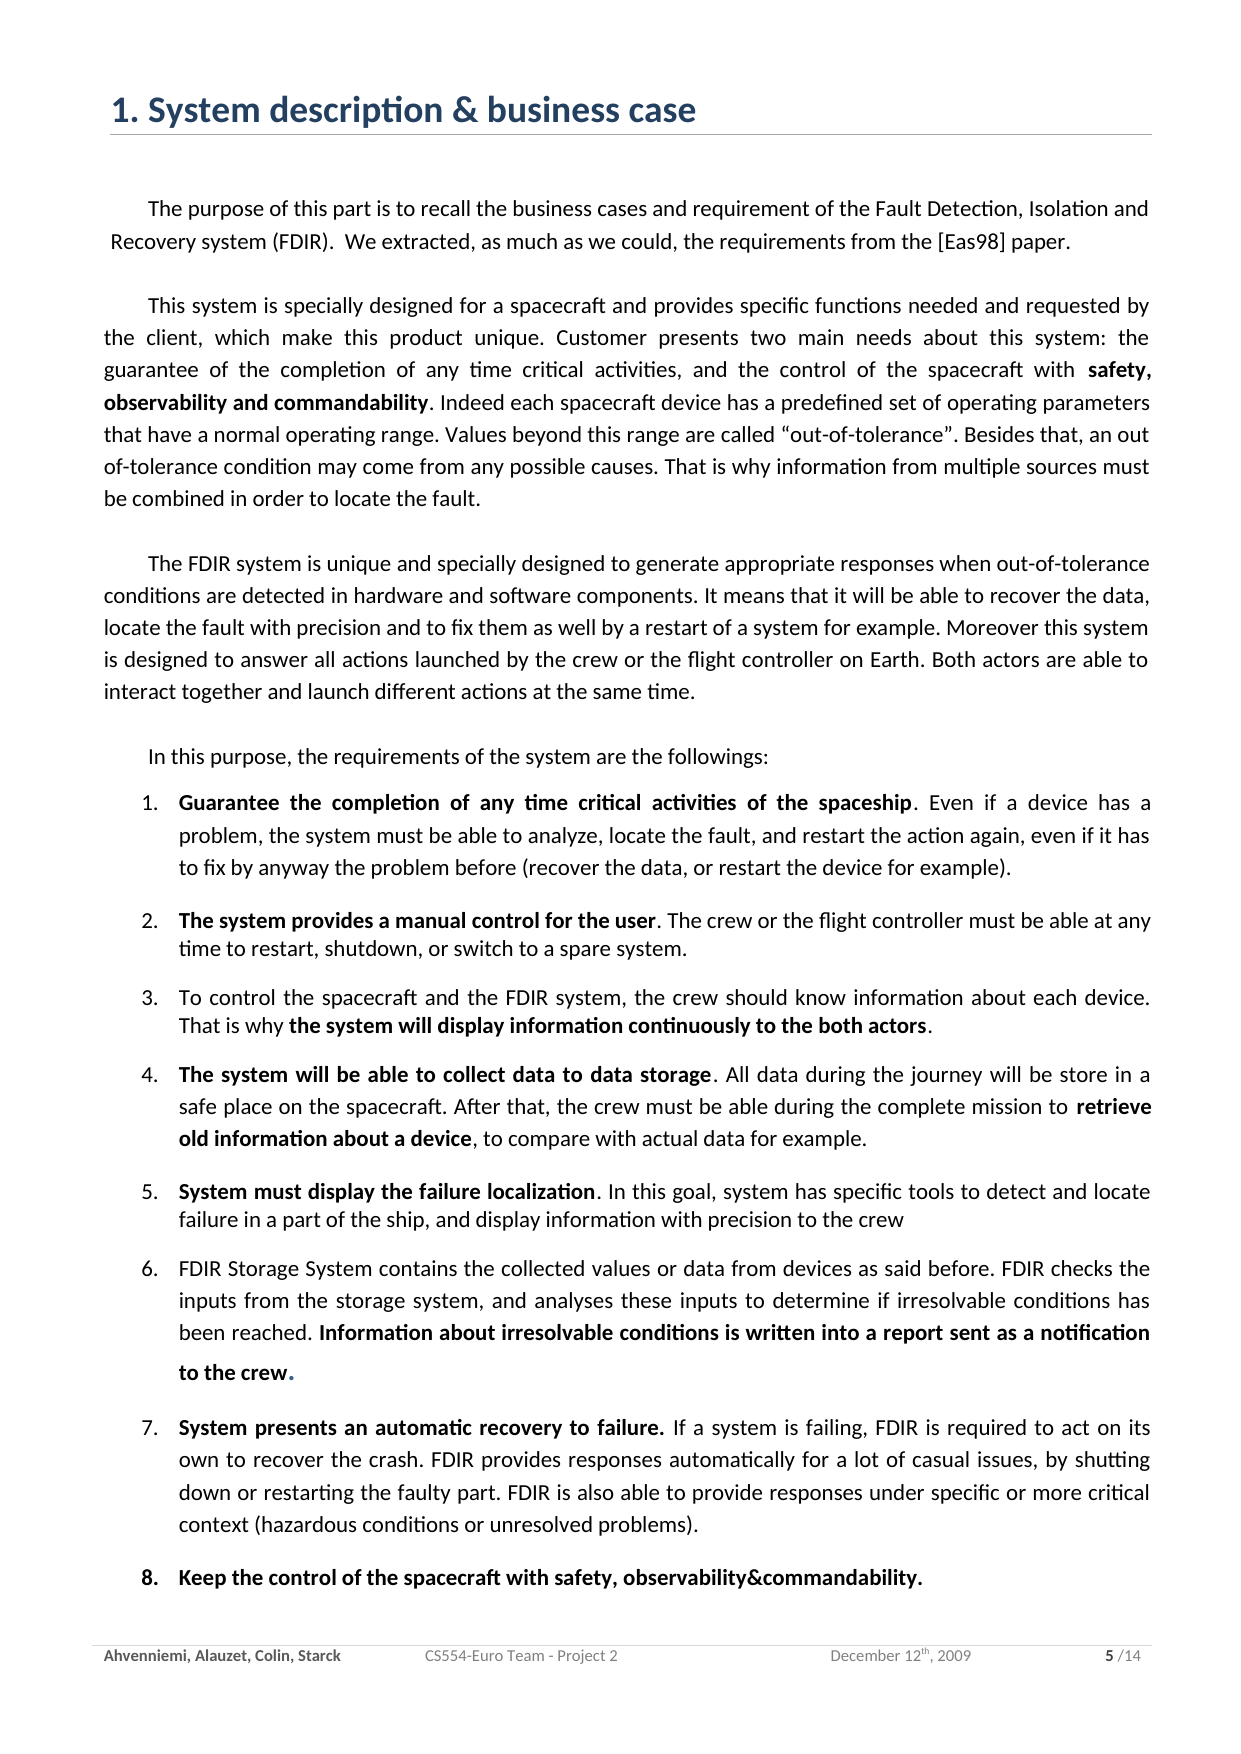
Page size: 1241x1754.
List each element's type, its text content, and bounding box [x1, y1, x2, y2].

list The system provides a manual control for the user. The crew or the flight controller must be able at any time to restart, shutdown, or switch to a spare system. [141, 906, 1152, 962]
list To control the spacecraft and the FDIR system, the crew should know information about each device. That is why the system will display information continuously to the both actors. [141, 983, 1152, 1039]
text The purpose of this part is to recall the business cases and requirement of the Fault Detection, Isolation and Recovery system (FDIR). We extracted, as much as we could, the requirements from the [Eas98] paper. [110, 194, 1152, 255]
list FDIR Storage System contains the collected values or data from devices as said before. FDIR checks the inputs from the storage system, and analyses these inputs to determine if irresolvable conditions has been reached. Information about irresolvable conditions is written into a report sent as a notification to the crew. [141, 1254, 1152, 1387]
text The FDIR system is unique and specially designed to generate appropriate responses when out-of-tolerance conditions are detected in hardware and software components. It means that it will be able to recover the data, locate the fault with precision and to fix them as well by a restart of a system for example. Moreover this system is designed to answer all actions launched by the crew or the flight controller on Earth. Both actors are able to interact together and launch different actions at the same time. [103, 549, 1152, 705]
list Keep the control of the spacecraft with safety, observability&commandability. [141, 1563, 1152, 1591]
text This system is specially designed for a spacecraft and provides specific functions needed and requested by the client, which make this product unique. Customer presents two main needs about this system: the guarantee of the completion of any time critical activities, and the control of the spacecraft with safety, observability and commandability. Indeed each spacecraft device has a predefined set of operating parameters that have a normal operating range. Values beyond this range are called “out-of-tolerance”. Besides that, an out of-tolerance condition may come from any possible causes. That is why information from multiple sources must be combined in order to locate the fault. [103, 291, 1152, 512]
list Guarantee the completion of any time critical activities of the spaceship. Even if a device has a problem, the system must be able to analyze, locate the fault, and restart the action again, even if it has to fix by anyway the problem before (recover the data, or restart the device for example). [141, 788, 1152, 881]
text In this purpose, the requirements of the system are the followings: [103, 742, 1152, 770]
list System description & business case [110, 86, 1152, 134]
list The system will be able to collect data to data storage. All data during the journey will be store in a safe place on the spacecraft. After that, the crew must be able during the complete mission to retrieve old information about a device, to compare with actual data for example. [141, 1060, 1152, 1152]
list System presents an automatic recovery to failure. If a system is failing, FDIR is required to act on its own to recover the crash. FDIR provides responses automatically for a lot of casual issues, by shutting down or restarting the faulty part. FDIR is also able to provide responses under specific or more critical context (hazardous conditions or unresolved problems). [141, 1413, 1152, 1538]
list System must display the failure localization. In this goal, system has specific tools to detect and locate failure in a part of the ship, and display information with precision to the crew [141, 1177, 1152, 1233]
